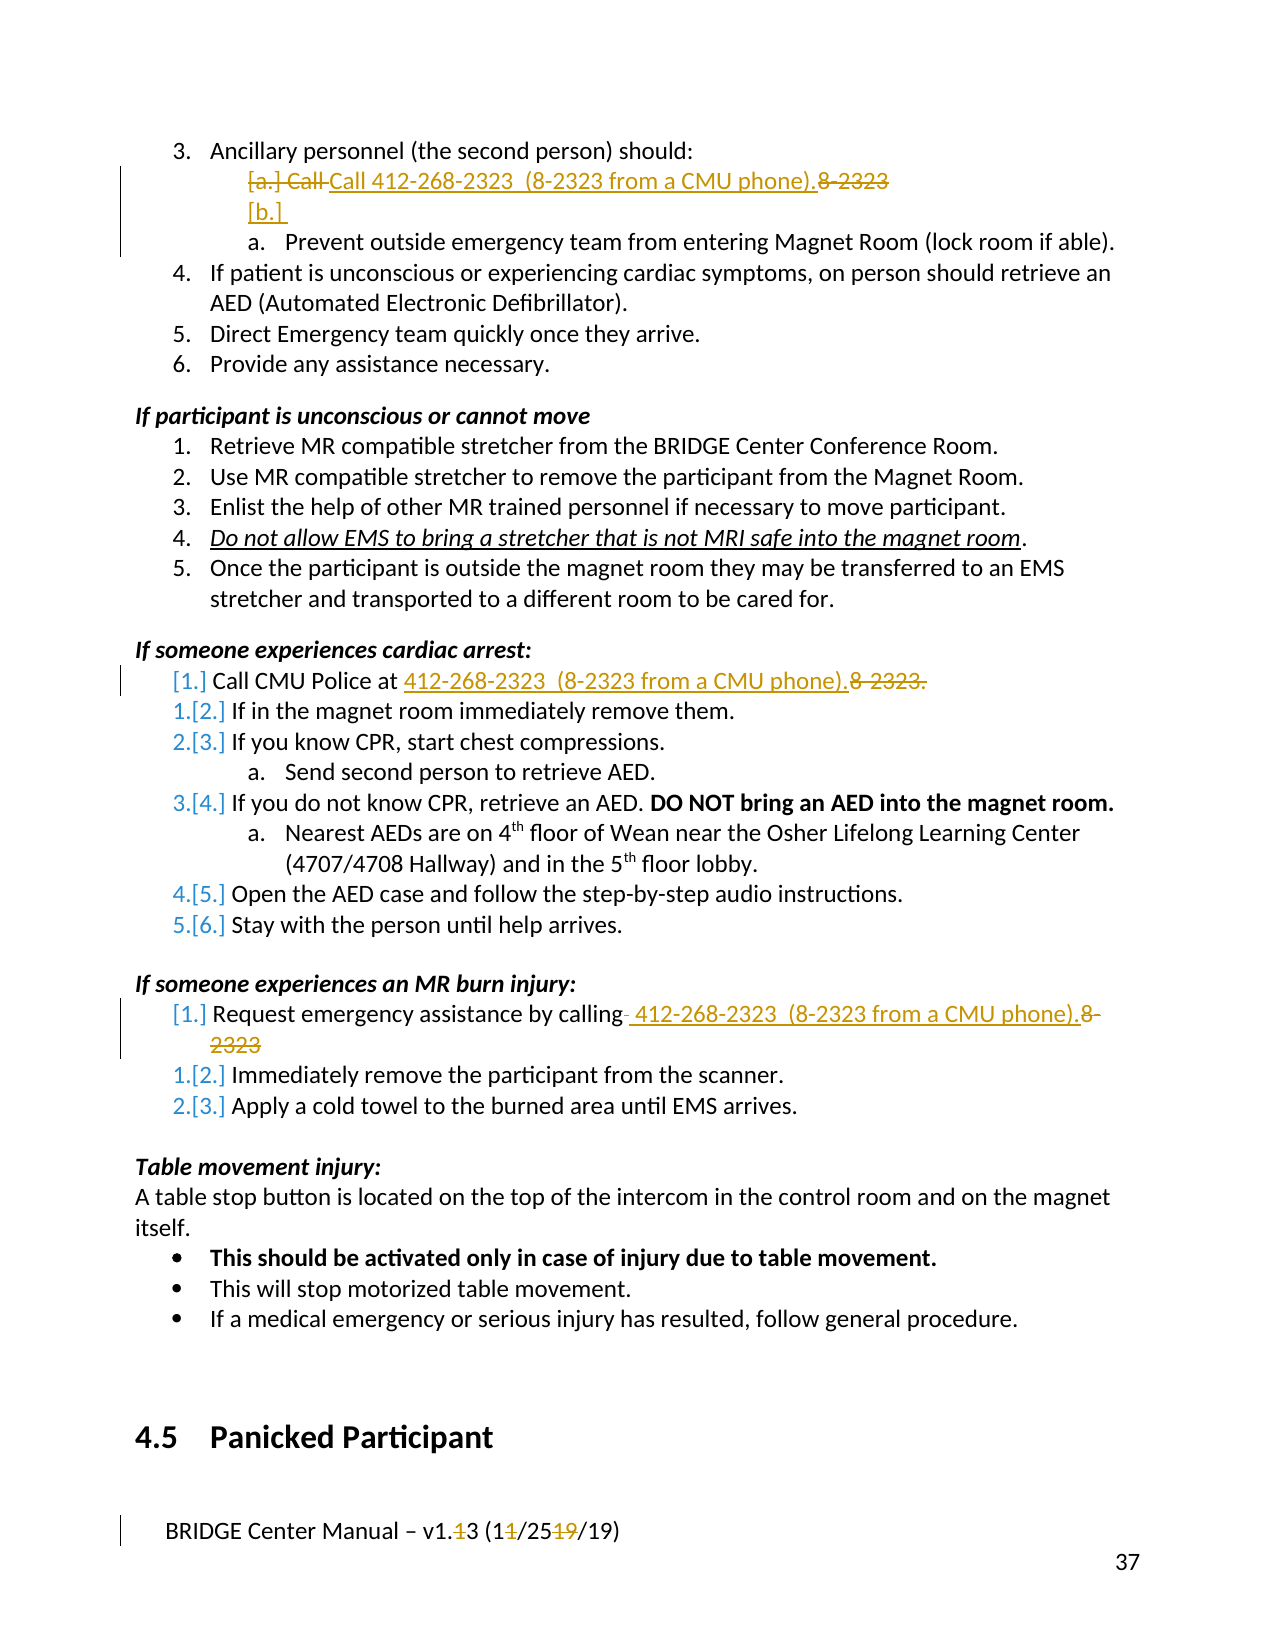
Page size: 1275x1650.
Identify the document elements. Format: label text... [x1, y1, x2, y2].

list Immediately remove the participant from the scanner. [172, 1059, 1140, 1090]
list Prevent outside emergency team from entering Magnet Room (lock room if able). [247, 227, 1140, 257]
list Once the participant is outside the magnet room they may be transferred to an EMS stretcher and transported to a different room to be cared for. [172, 553, 1140, 614]
list If a medical emergency or serious injury has resulted, follow general procedure. [172, 1303, 1140, 1334]
list Enlist the help of other MR trained personnel if necessary to move participant. [172, 492, 1140, 522]
list Ancillary personnel (the second person) should: [172, 135, 1140, 166]
list Nearest AEDs are on 4th floor of Wean near the Osher Lifelong Learning Center (4707/4708 Hallway) and in the 5th floor lobby. [247, 818, 1140, 879]
list This will stop motorized table movement. [172, 1273, 1140, 1303]
list This should be activated only in case of injury due to table movement. [172, 1242, 1140, 1273]
text If someone experiences an MR burn injury: [135, 968, 1140, 998]
text Table movement injury: [135, 1151, 1140, 1181]
list Stay with the person until help arrives. [172, 909, 1140, 940]
text If someone experiences cardiac arrest: [135, 634, 1140, 665]
list Request emergency assistance by calling [172, 998, 1140, 1059]
list Send second person to retrieve AED. [247, 757, 1140, 787]
text If participant is unconscious or cannot move [135, 400, 1140, 431]
list If you do not know CPR, retrieve an AED. DO NOT bring an AED into the magnet room. [172, 787, 1140, 818]
list Direct Emergency team quickly once they arrive. [172, 318, 1140, 349]
list Provide any assistance necessary. [172, 349, 1140, 379]
text A table stop button is located on the top of the intercom in the control room and on the magnet itself. [135, 1181, 1140, 1242]
list Do not allow EMS to bring a stretcher that is not MRI safe into the magnet room. [172, 522, 1140, 553]
subtitle 4.5 Panicked Participant [135, 1416, 1140, 1457]
list If patient is unconscious or experiencing cardiac symptoms, on person should retrieve an AED (Automated Electronic Defibrillator). [172, 257, 1140, 318]
list Apply a cold towel to the burned area until EMS arrives. [172, 1090, 1140, 1120]
list Open the AED case and follow the step-by-step audio instructions. [172, 879, 1140, 909]
list Call CMU Police at [172, 665, 1140, 696]
list If in the magnet room immediately remove them. [172, 696, 1140, 726]
list If you know CPR, start chest compressions. [172, 726, 1140, 757]
list Use MR compatible stretcher to remove the participant from the Magnet Room. [172, 461, 1140, 492]
list Retrieve MR compatible stretcher from the BRIDGE Center Conference Room. [172, 431, 1140, 461]
